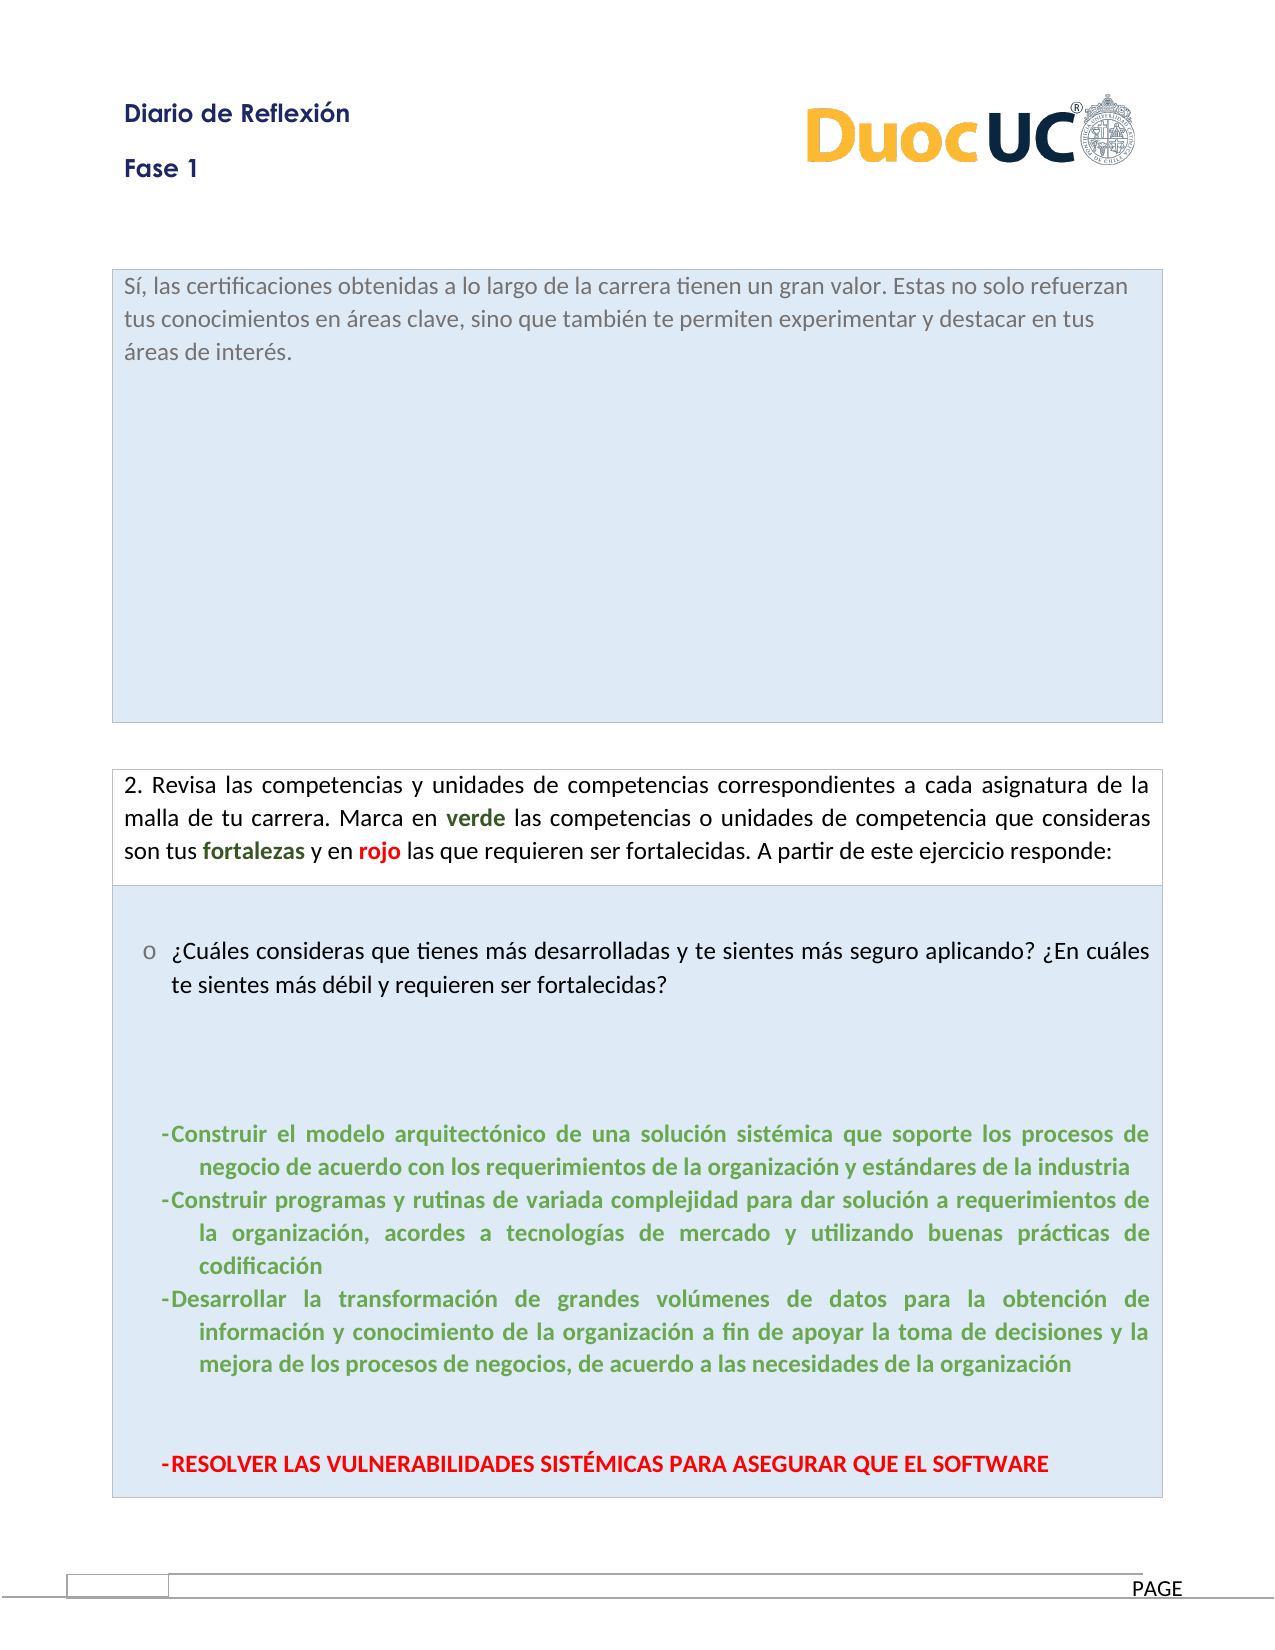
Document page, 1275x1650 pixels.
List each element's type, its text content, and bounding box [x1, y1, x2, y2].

picture [807, 94, 1135, 165]
table_header 2. Revisa las competencias y unidades de competencias correspondientes a cada asignatura de la malla de tu carrera. Marca en verde las competencias o unidades de competencia que consideras son tus fortalezas y en rojo las que requieren ser fortalecidas. A partir de este ejercicio responde: [113, 770, 1162, 884]
